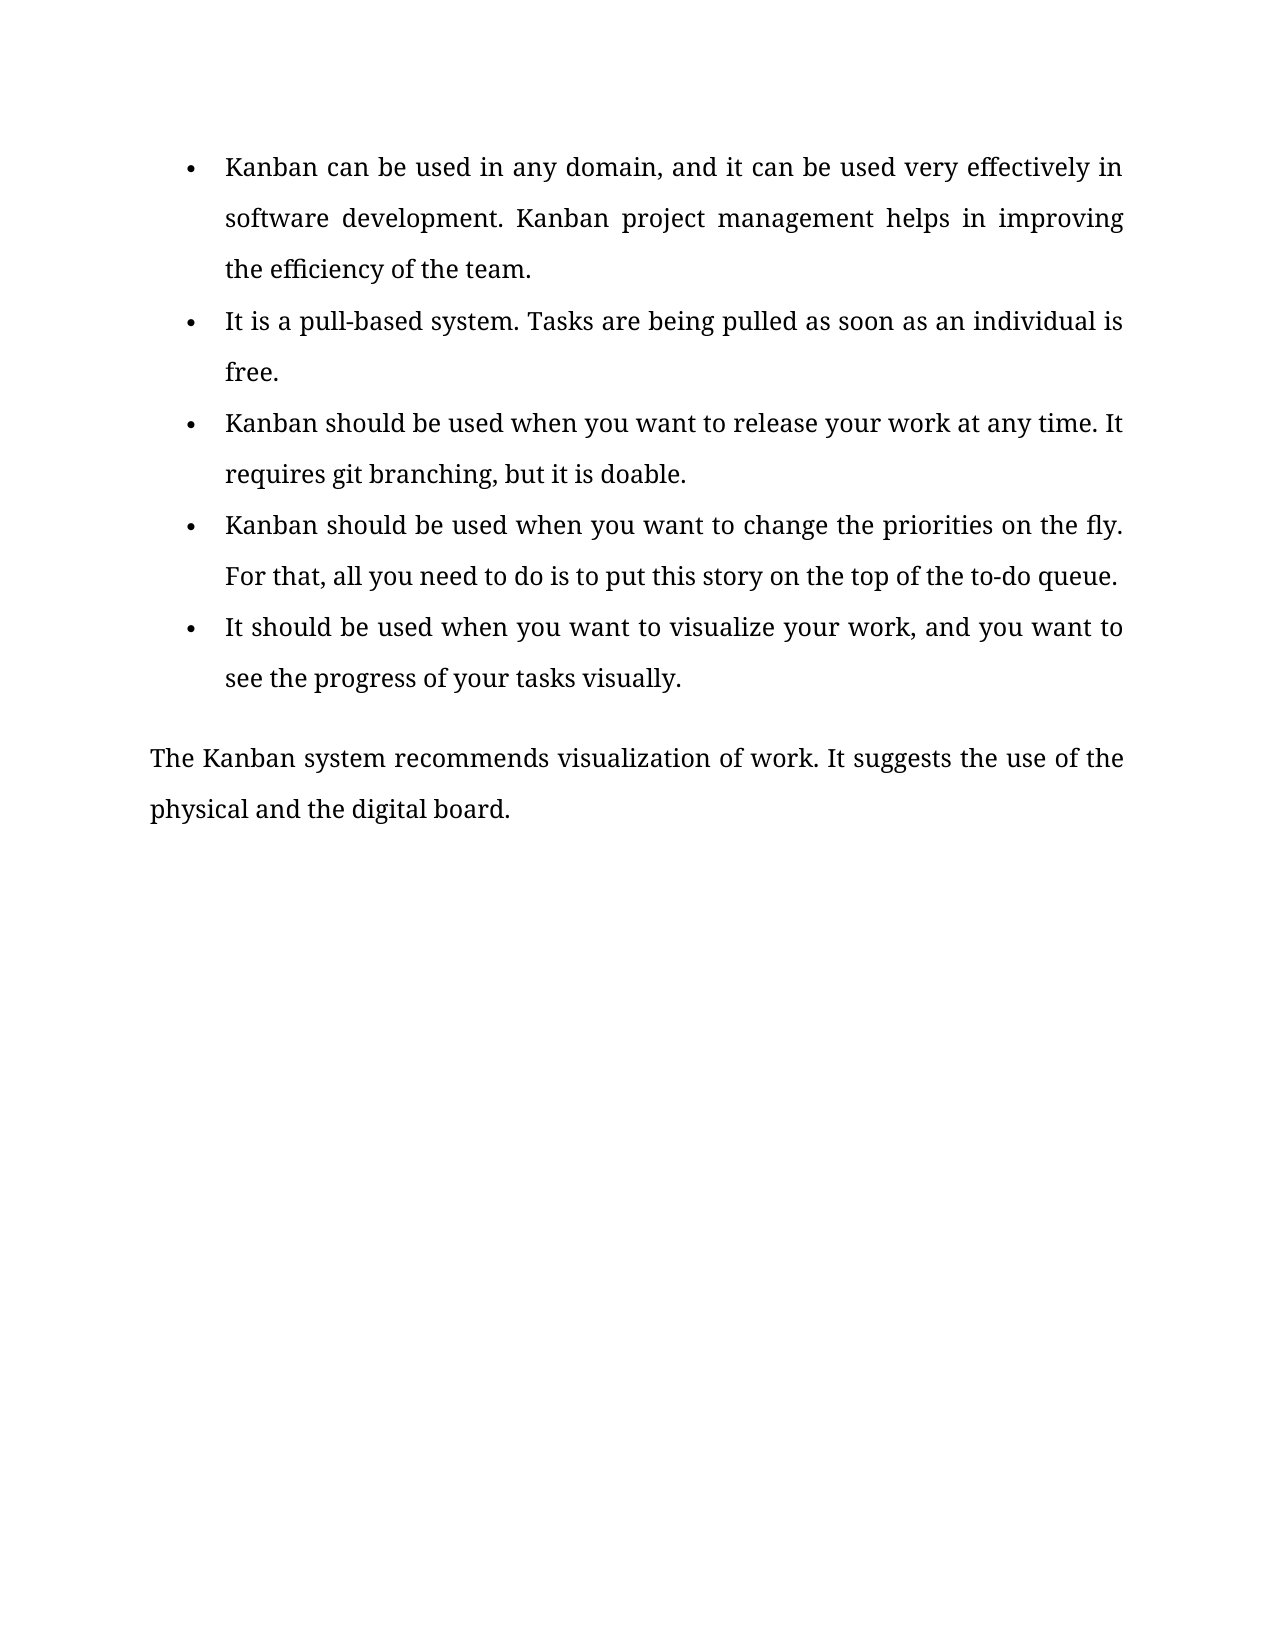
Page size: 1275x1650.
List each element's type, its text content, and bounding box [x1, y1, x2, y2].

text The Kanban system recommends visualization of work. It suggests the use of the physical and the digital board. [150, 741, 1125, 826]
list Kanban should be used when you want to release your work at any time. It requires git branching, but it is doable. [187, 405, 1125, 490]
list Kanban can be used in any domain, and it can be used very effectively in software development. Kanban project management helps in improving the efficiency of the team. [187, 150, 1125, 286]
list Kanban should be used when you want to change the priorities on the fly. For that, all you need to do is to put this story on the top of the to-do queue. [187, 507, 1125, 592]
list It is a pull-based system. Tasks are being pulled as soon as an individual is free. [187, 303, 1125, 388]
list It should be used when you want to visualize your work, and you want to see the progress of your tasks visually. [187, 609, 1125, 694]
